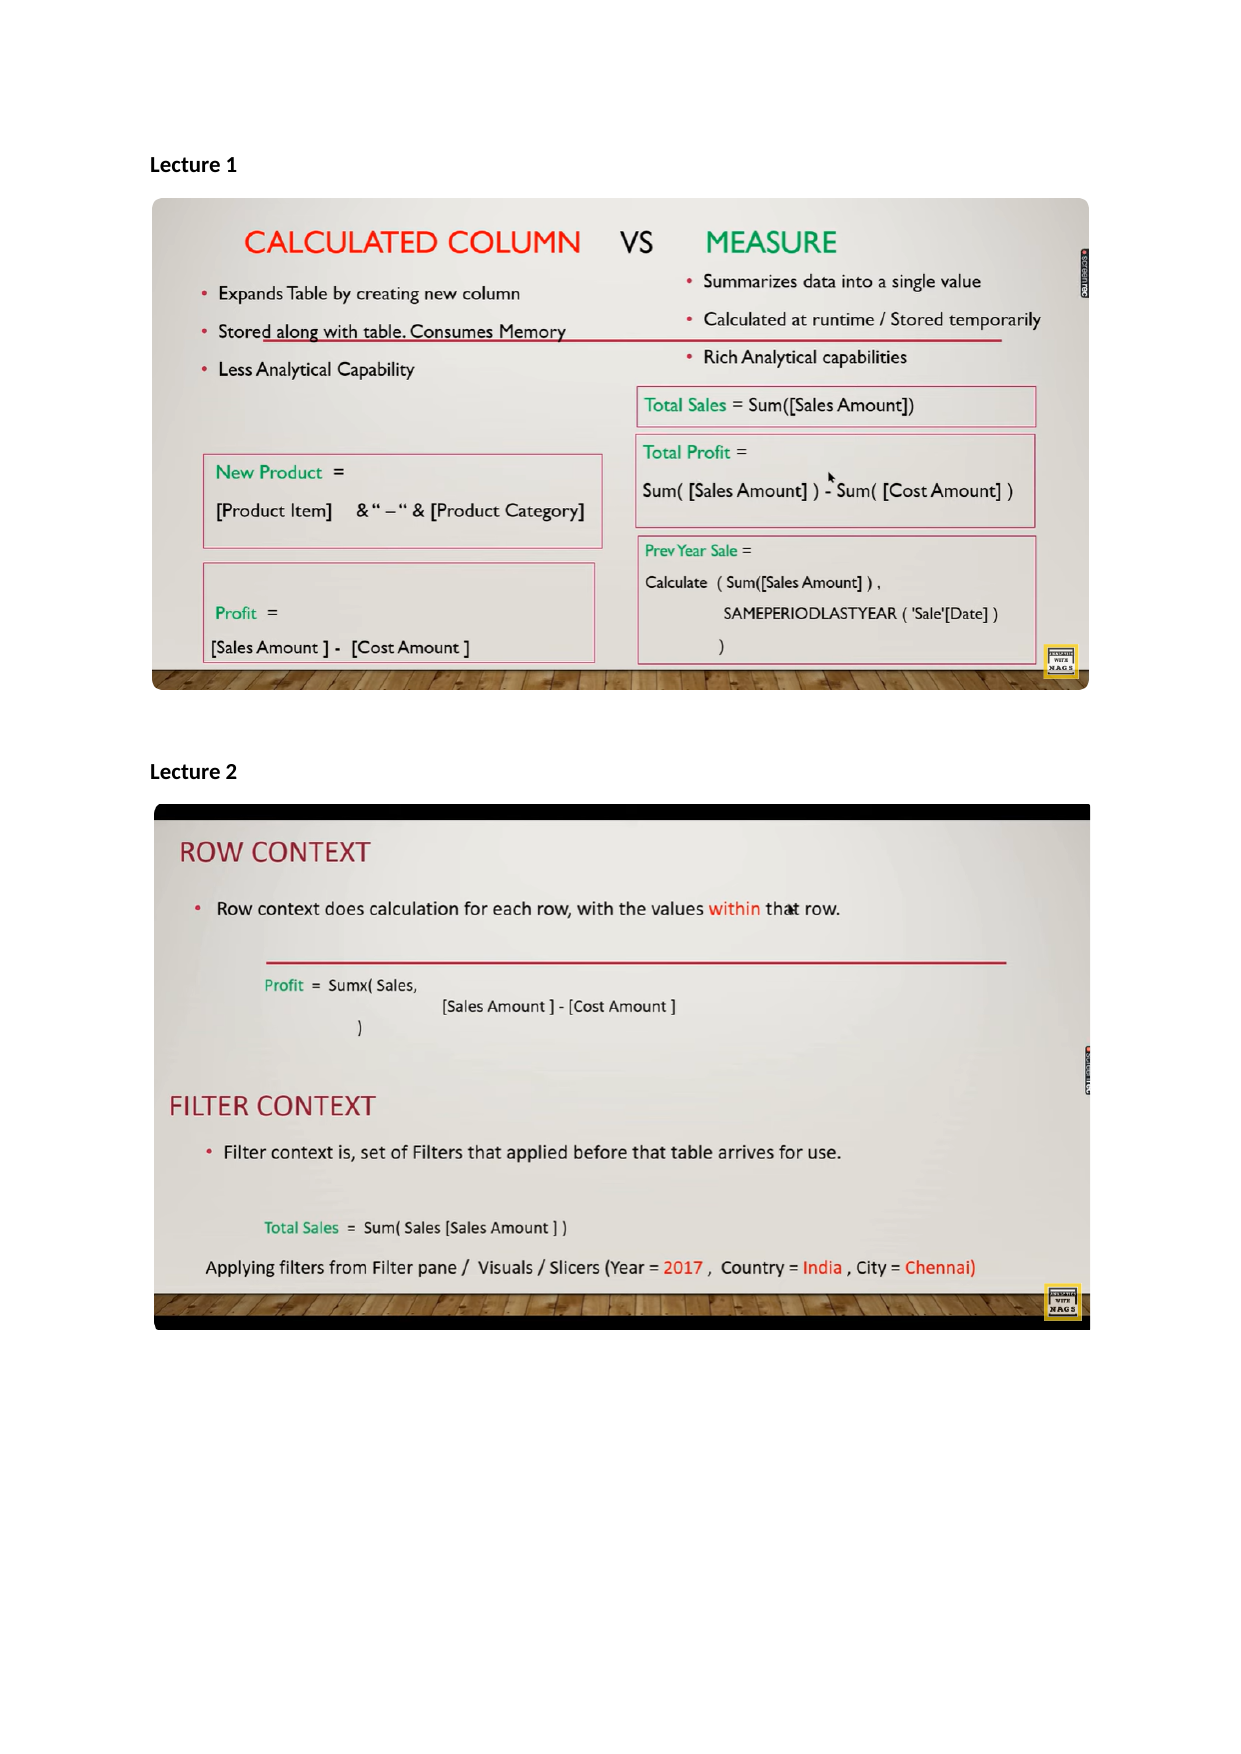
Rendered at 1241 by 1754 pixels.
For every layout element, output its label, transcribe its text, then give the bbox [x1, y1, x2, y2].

picture [150, 804, 1091, 1330]
picture [150, 196, 1091, 692]
text Lecture 2 [150, 757, 1090, 785]
text Lecture 1 [150, 150, 1090, 178]
